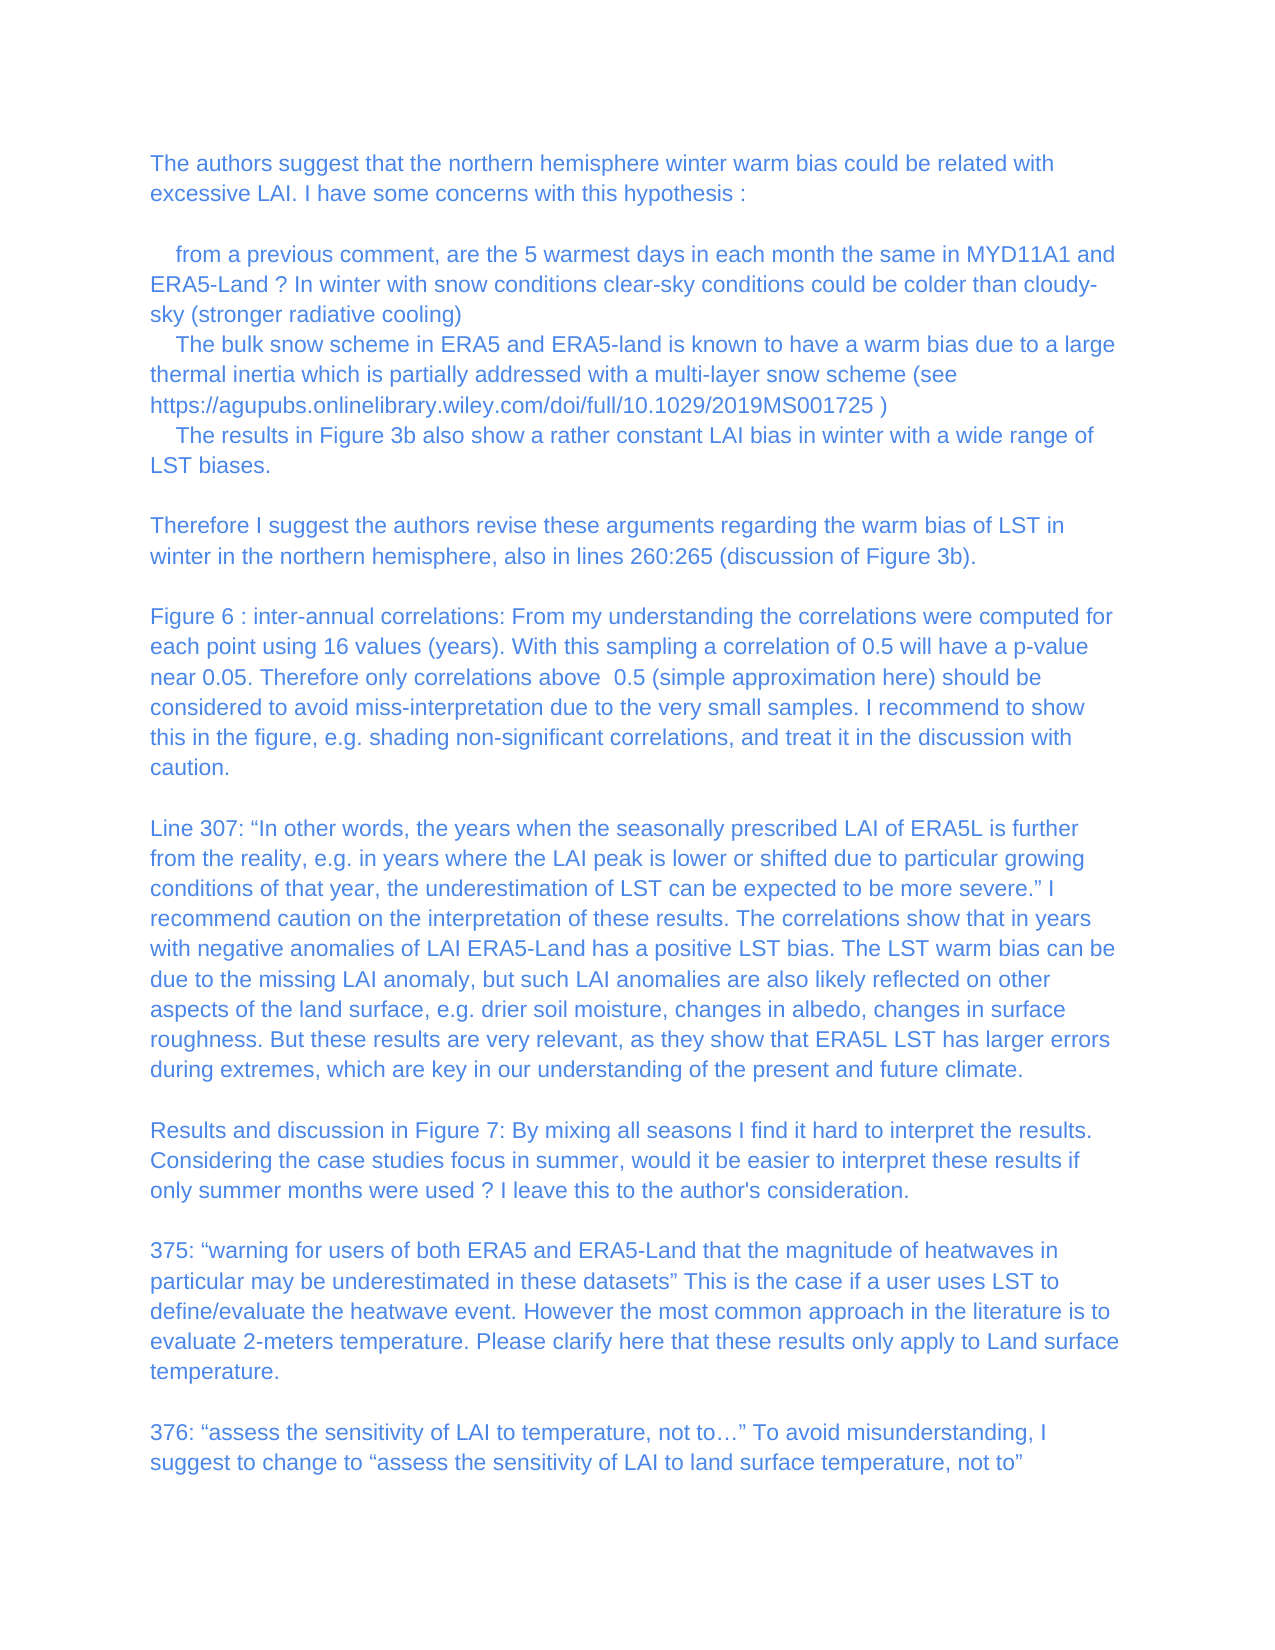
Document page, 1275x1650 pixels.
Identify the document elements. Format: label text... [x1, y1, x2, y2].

text The results in Figure 3b also show a rather constant LAI bias in winter with a wide range of LST biases. [150, 422, 1125, 478]
text 375: “warning for users of both ERA5 and ERA5-Land that the magnitude of heatwaves in particular may be underestimated in these datasets” This is the case if a user uses LST to define/evaluate the heatwave event. However the most common approach in the literature is to evaluate 2-meters temperature. Please clarify here that these results only apply to Land surface temperature. [150, 1237, 1125, 1385]
text 376: “assess the sensitivity of LAI to temperature, not to…” To avoid misunderstanding, I suggest to change to “assess the sensitivity of LAI to land surface temperature, not to” [150, 1419, 1125, 1475]
text The authors suggest that the northern hemisphere winter warm bias could be related with excessive LAI. I have some concerns with this hypothesis : [150, 150, 1125, 207]
text Therefore I suggest the authors revise these arguments regarding the warm bias of LST in winter in the northern hemisphere, also in lines 260:265 (discussion of Figure 3b). [150, 512, 1125, 569]
text Results and discussion in Figure 7: By mixing all seasons I find it hard to interpret the results. Considering the case studies focus in summer, would it be easier to interpret these results if only summer months were used ? I leave this to the author's consideration. [150, 1117, 1125, 1203]
text Line 307: “In other words, the years when the seasonally prescribed LAI of ERA5L is further from the reality, e.g. in years where the LAI peak is lower or shifted due to particular growing conditions of that year, the underestimation of LST can be expected to be more severe.” I recommend caution on the interpretation of these results. The correlations show that in years with negative anomalies of LAI ERA5-Land has a positive LST bias. The LST warm bias can be due to the missing LAI anomaly, but such LAI anomalies are also likely reflected on other aspects of the land surface, e.g. drier soil moisture, changes in albedo, changes in surface roughness. But these results are very relevant, as they show that ERA5L LST has larger errors during extremes, which are key in our understanding of the present and future climate. [150, 814, 1125, 1083]
text Figure 6 : inter-annual correlations: From my understanding the correlations were computed for each point using 16 values (years). With this sampling a correlation of 0.5 will have a p-value near 0.05. Therefore only correlations above 0.5 (simple approximation here) should be considered to avoid miss-interpretation due to the very small samples. I recommend to show this in the figure, e.g. shading non-significant correlations, and treat it in the discussion with caution. [150, 603, 1125, 781]
text from a previous comment, are the 5 warmest days in each month the same in MYD11A1 and ERA5-Land ? In winter with snow conditions clear-sky conditions could be colder than cloudy-sky (stronger radiative cooling) [150, 241, 1125, 327]
text The bulk snow scheme in ERA5 and ERA5-land is known to have a warm bias due to a large thermal inertia which is partially addressed with a multi-layer snow scheme (see https://agupubs.onlinelibrary.wiley.com/doi/full/10.1029/2019MS001725 ) [150, 331, 1125, 418]
